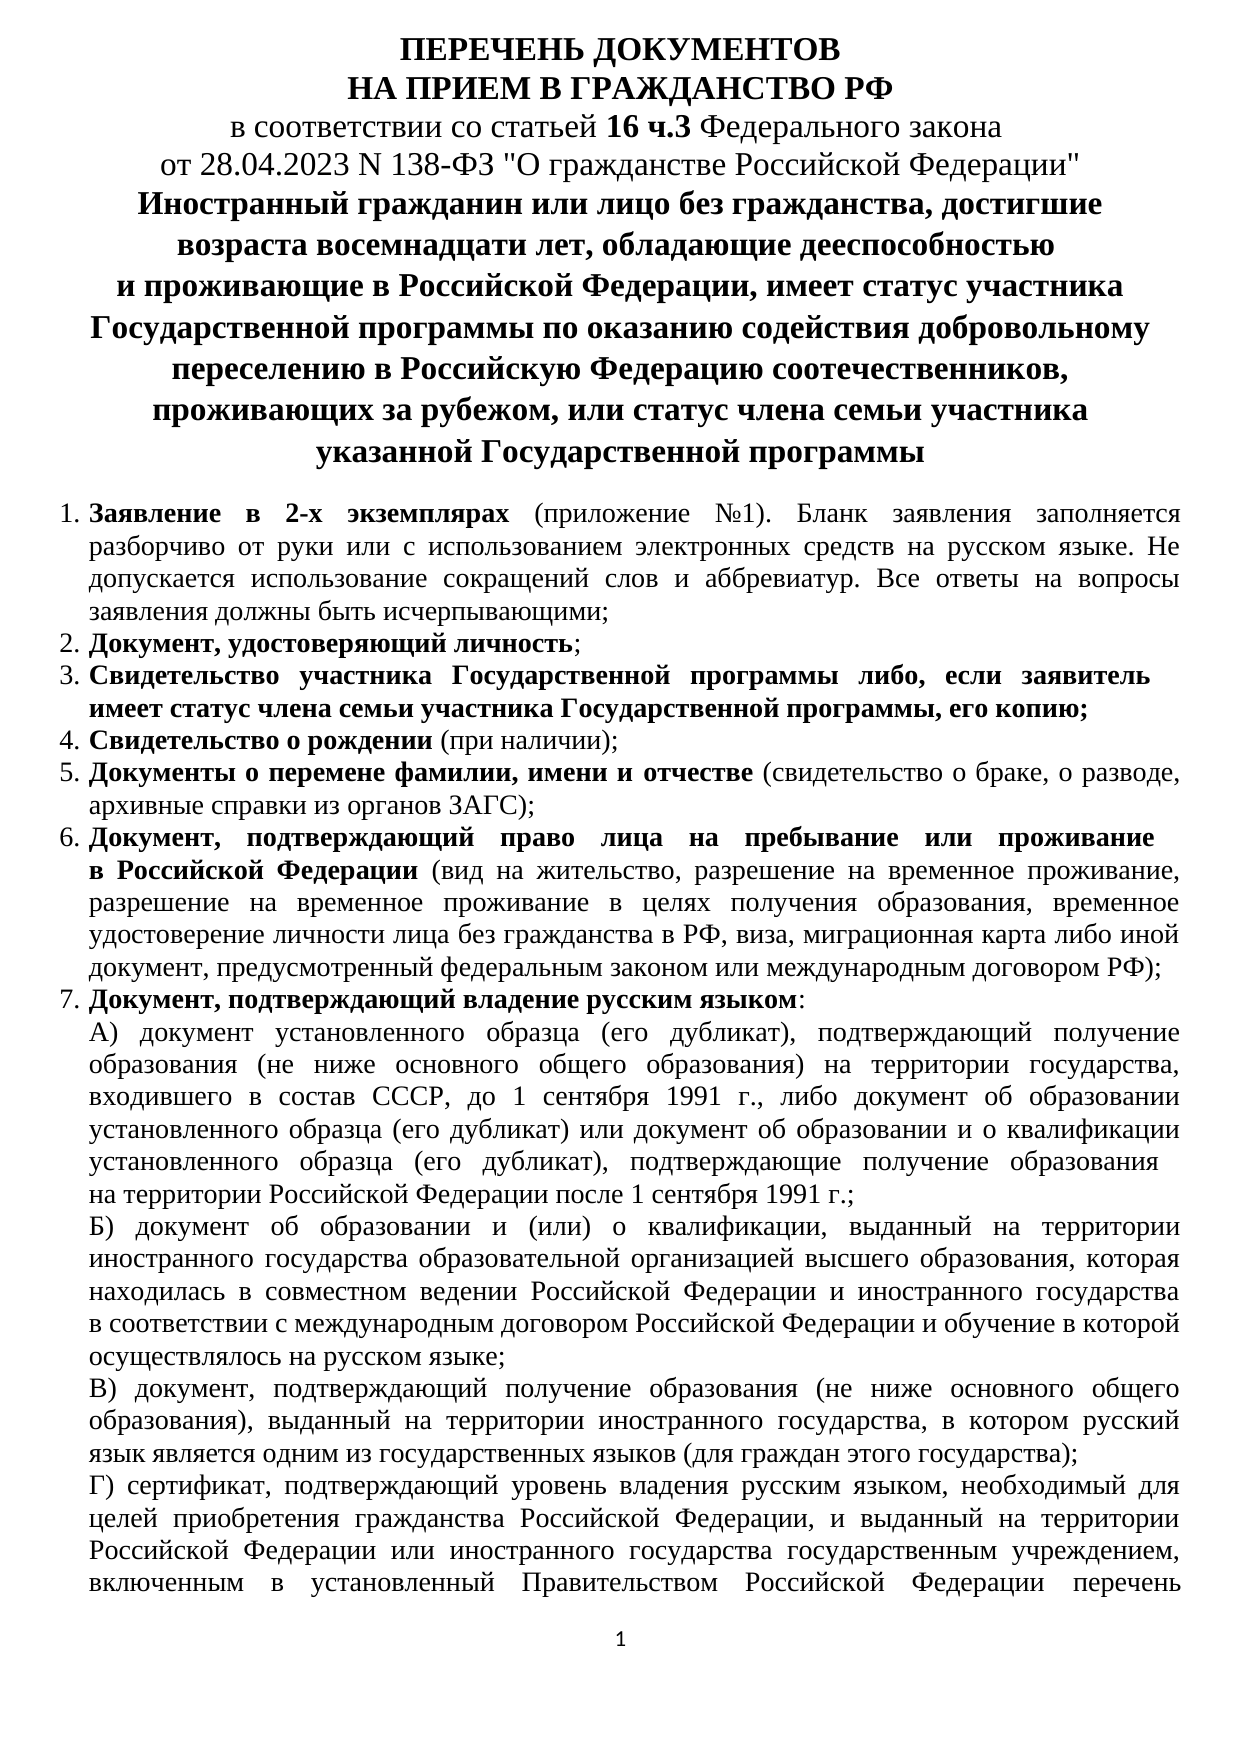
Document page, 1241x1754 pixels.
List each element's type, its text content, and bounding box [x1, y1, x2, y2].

list Документ, подтверждающий владение русским языком: [59, 982, 1181, 1015]
list Свидетельство о рождении (при наличии); [59, 723, 1181, 756]
list Документ, удостоверяющий личность; [59, 626, 1181, 658]
text В) документ, подтверждающий получение образования (не ниже основного общего образования), выданный на территории иностранного государства, в котором русский язык является одним из государственных языков (для граждан этого государства); [89, 1371, 1181, 1468]
list Документы о перемене фамилии, имени и отчестве (свидетельство о браке, о разводе, архивные справки из органов ЗАГС); [59, 756, 1181, 820]
text Б) документ об образовании и (или) о квалификации, выданный на территории иностранного государства образовательной организацией высшего образования, которая находилась в совместном ведении Российской Федерации и иностранного государства в соответствии с международным договором Российской Федерации и обучение в которой осуществлялось на русском языке; [89, 1209, 1181, 1371]
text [89, 1468, 1181, 1598]
list Документ, подтверждающий право лица на пребывание или проживание в Российской Федерации (вид на жительство, разрешение на временное проживание, разрешение на временное проживание в целях получения образования, временное удостоверение личности лица без гражданства в РФ, виза, миграционная карта либо иной документ, предусмотренный федеральным законом или международным договором РФ); [59, 820, 1181, 982]
text А) документ установленного образца (его дубликат), подтверждающий получение образования (не ниже основного общего образования) на территории государства, входившего в состав СССР, до 1 сентября 1991 г., либо документ об образовании установленного образца (его дубликат) или документ об образовании и о квалификации установленного образца (его дубликат), подтверждающие получение образования на территории Российской Федерации после 1 сентября 1991 г.; [89, 1015, 1181, 1209]
list Свидетельство участника Государственной программы либо, если заявитель имеет статус члена семьи участника Государственной программы, его копию; [59, 658, 1152, 723]
list Заявление в 2-х экземплярах (приложение №1). Бланк заявления заполняется разборчиво от руки или с использованием электронных средств на русском языке. Не допускается использование сокращений слов и аббревиатур. Все ответы на вопросы заявления должны быть исчерпывающими; [59, 496, 1181, 626]
